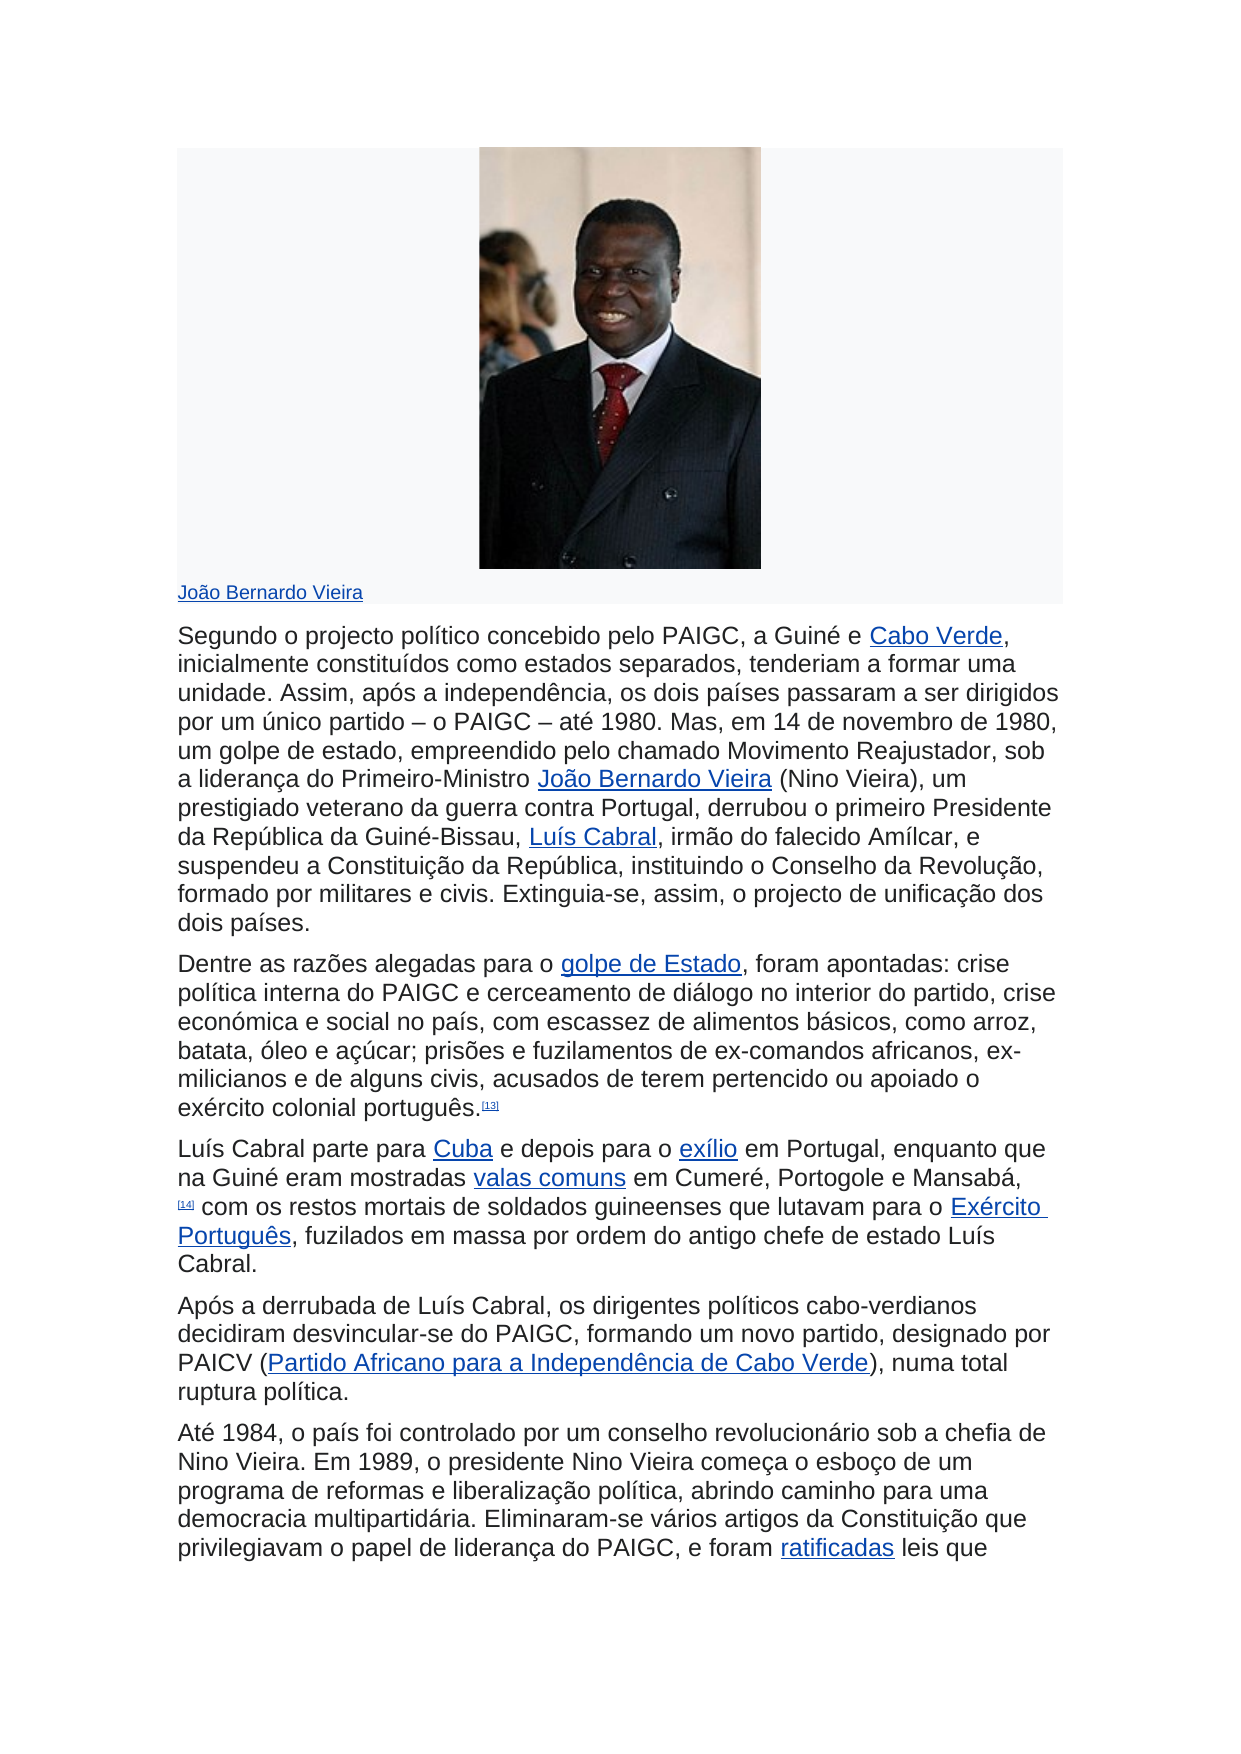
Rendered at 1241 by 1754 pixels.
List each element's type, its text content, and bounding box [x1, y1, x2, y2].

text Após a derrubada de Luís Cabral, os dirigentes políticos cabo-verdianos decidiram desvincular-se do PAIGC, formando um novo partido, designado por PAICV (Partido Africano para a Independência de Cabo Verde), numa total ruptura política. [177, 1291, 1063, 1406]
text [177, 1418, 1063, 1562]
picture [479, 147, 761, 569]
text Dentre as razões alegadas para o golpe de Estado, foram apontadas: crise política interna do PAIGC e cerceamento de diálogo no interior do partido, crise económica e social no país, com escassez de alimentos básicos, como arroz, batata, óleo e açúcar; prisões e fuzilamentos de ex-comandos africanos, ex-milicianos e de alguns civis, acusados de terem pertencido ou apoiado o exército colonial português.[13] [177, 949, 1063, 1122]
text João Bernardo Vieira [177, 569, 1063, 604]
text Luís Cabral parte para Cuba e depois para o exílio em Portugal, enquanto que na Guiné eram mostradas valas comuns em Cumeré, Portogole e Mansabá,[14] com os restos mortais de soldados guineenses que lutavam para o Exército Português, fuzilados em massa por ordem do antigo chefe de estado Luís Cabral. [177, 1134, 1063, 1278]
text Segundo o projecto político concebido pelo PAIGC, a Guiné e Cabo Verde, inicialmente constituídos como estados separados, tenderiam a formar uma unidade. Assim, após a independência, os dois países passaram a ser dirigidos por um único partido – o PAIGC – até 1980. Mas, em 14 de novembro de 1980, um golpe de estado, empreendido pelo chamado Movimento Reajustador, sob a liderança do Primeiro-Ministro João Bernardo Vieira (Nino Vieira), um prestigiado veterano da guerra contra Portugal, derrubou o primeiro Presidente da República da Guiné-Bissau, Luís Cabral, irmão do falecido Amílcar, e suspendeu a Constituição da República, instituindo o Conselho da Revolução, formado por militares e civis. Extinguia-se, assim, o projecto de unificação dos dois países. [177, 621, 1063, 937]
